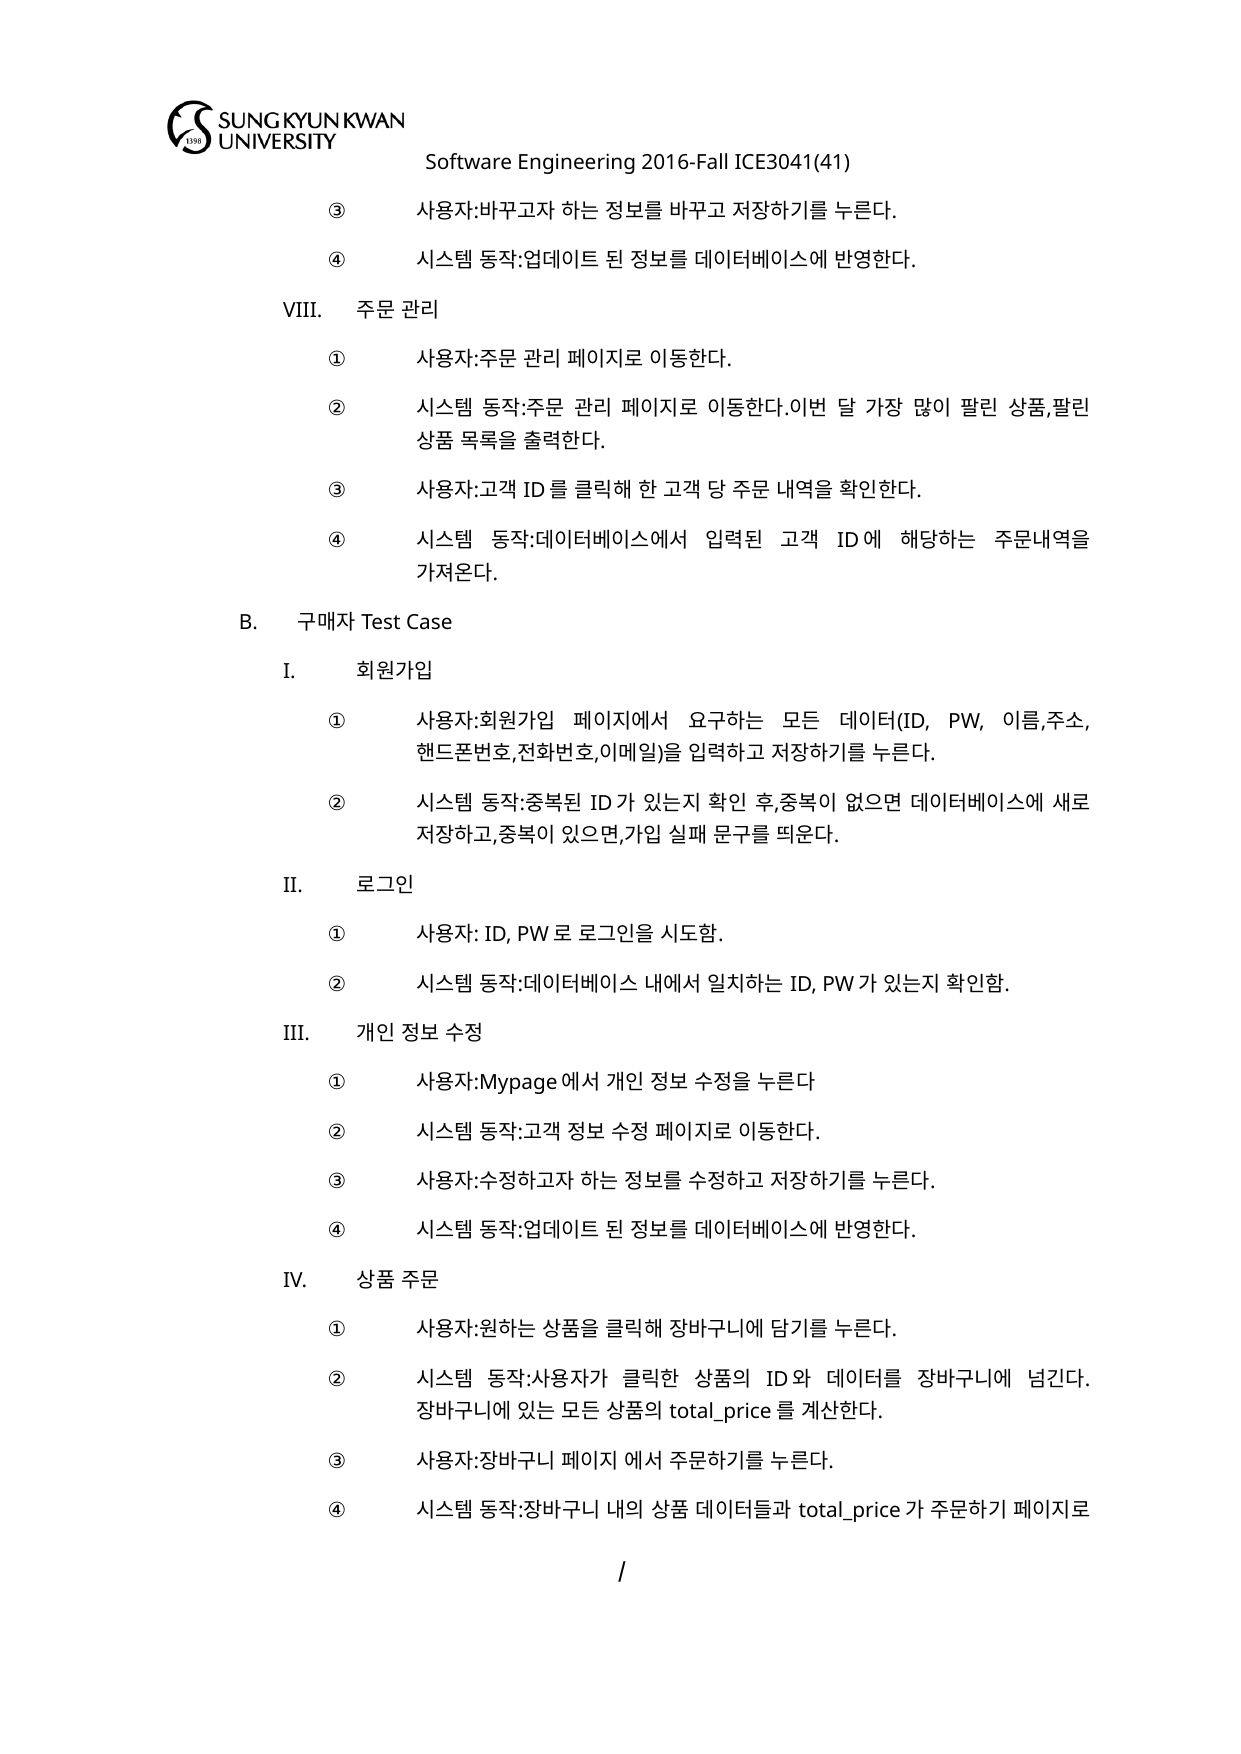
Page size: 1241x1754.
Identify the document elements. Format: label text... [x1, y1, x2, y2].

list 사용자:주문 관리 페이지로 이동한다. [327, 342, 1090, 373]
list 회원가입 [283, 654, 1090, 685]
list 사용자:장바구니 페이지 에서 주문하기를 누른다. [327, 1444, 1090, 1474]
list 시스템 동작:업데이트 된 정보를 데이터베이스에 반영한다. [327, 1214, 1090, 1244]
list 시스템 동작:사용자가 클릭한 상품의 ID와 데이터를 장바구니에 넘긴다.장바구니에 있는 모든 상품의 total_price를 계산한다. [327, 1362, 1090, 1425]
list 주문 관리 [283, 293, 1090, 323]
list 시스템 동작:장바구니 내의 상품 데이터들과 total_price가 주문하기 페이지로 넘어간다. [327, 1493, 1090, 1524]
list 개인 정보 수정 [283, 1016, 1090, 1047]
list 사용자: ID, PW로 로그인을 시도함. [327, 917, 1090, 948]
list 사용자:Mypage에서 개인 정보 수정을 누른다 [327, 1066, 1090, 1096]
list 사용자:고객 ID를 클릭해 한 고객 당 주문 내역을 확인한다. [327, 474, 1090, 504]
list 시스템 동작:업데이트 된 정보를 데이터베이스에 반영한다. [327, 243, 1090, 274]
list 사용자:원하는 상품을 클릭해 장바구니에 담기를 누른다. [327, 1312, 1090, 1343]
list 로그인 [283, 868, 1090, 898]
list 시스템 동작:데이터베이스에서 입력된 고객 ID에 해당하는 주문내역을 가져온다. [327, 523, 1090, 586]
picture [150, 88, 426, 170]
list 사용자:수정하고자 하는 정보를 수정하고 저장하기를 누른다. [327, 1164, 1090, 1195]
list 사용자:바꾸고자 하는 정보를 바꾸고 저장하기를 누른다. [327, 194, 1090, 224]
list 시스템 동작:데이터베이스 내에서 일치하는 ID, PW가 있는지 확인함. [327, 967, 1090, 997]
list 시스템 동작:고객 정보 수정 페이지로 이동한다. [327, 1115, 1090, 1145]
list 시스템 동작:중복된 ID가 있는지 확인 후,중복이 없으면 데이터베이스에 새로 저장하고,중복이 있으면,가입 실패 문구를 띄운다. [327, 786, 1090, 849]
list 시스템 동작:주문 관리 페이지로 이동한다.이번 달 가장 많이 팔린 상품,팔린 상품 목록을 출력한다. [327, 392, 1090, 455]
list 상품 주문 [283, 1263, 1090, 1293]
list 사용자:회원가입 페이지에서 요구하는 모든 데이터(ID, PW, 이름,주소,핸드폰번호,전화번호,이메일)을 입력하고 저장하기를 누른다. [327, 704, 1090, 767]
list 구매자 Test Case [239, 605, 1090, 636]
